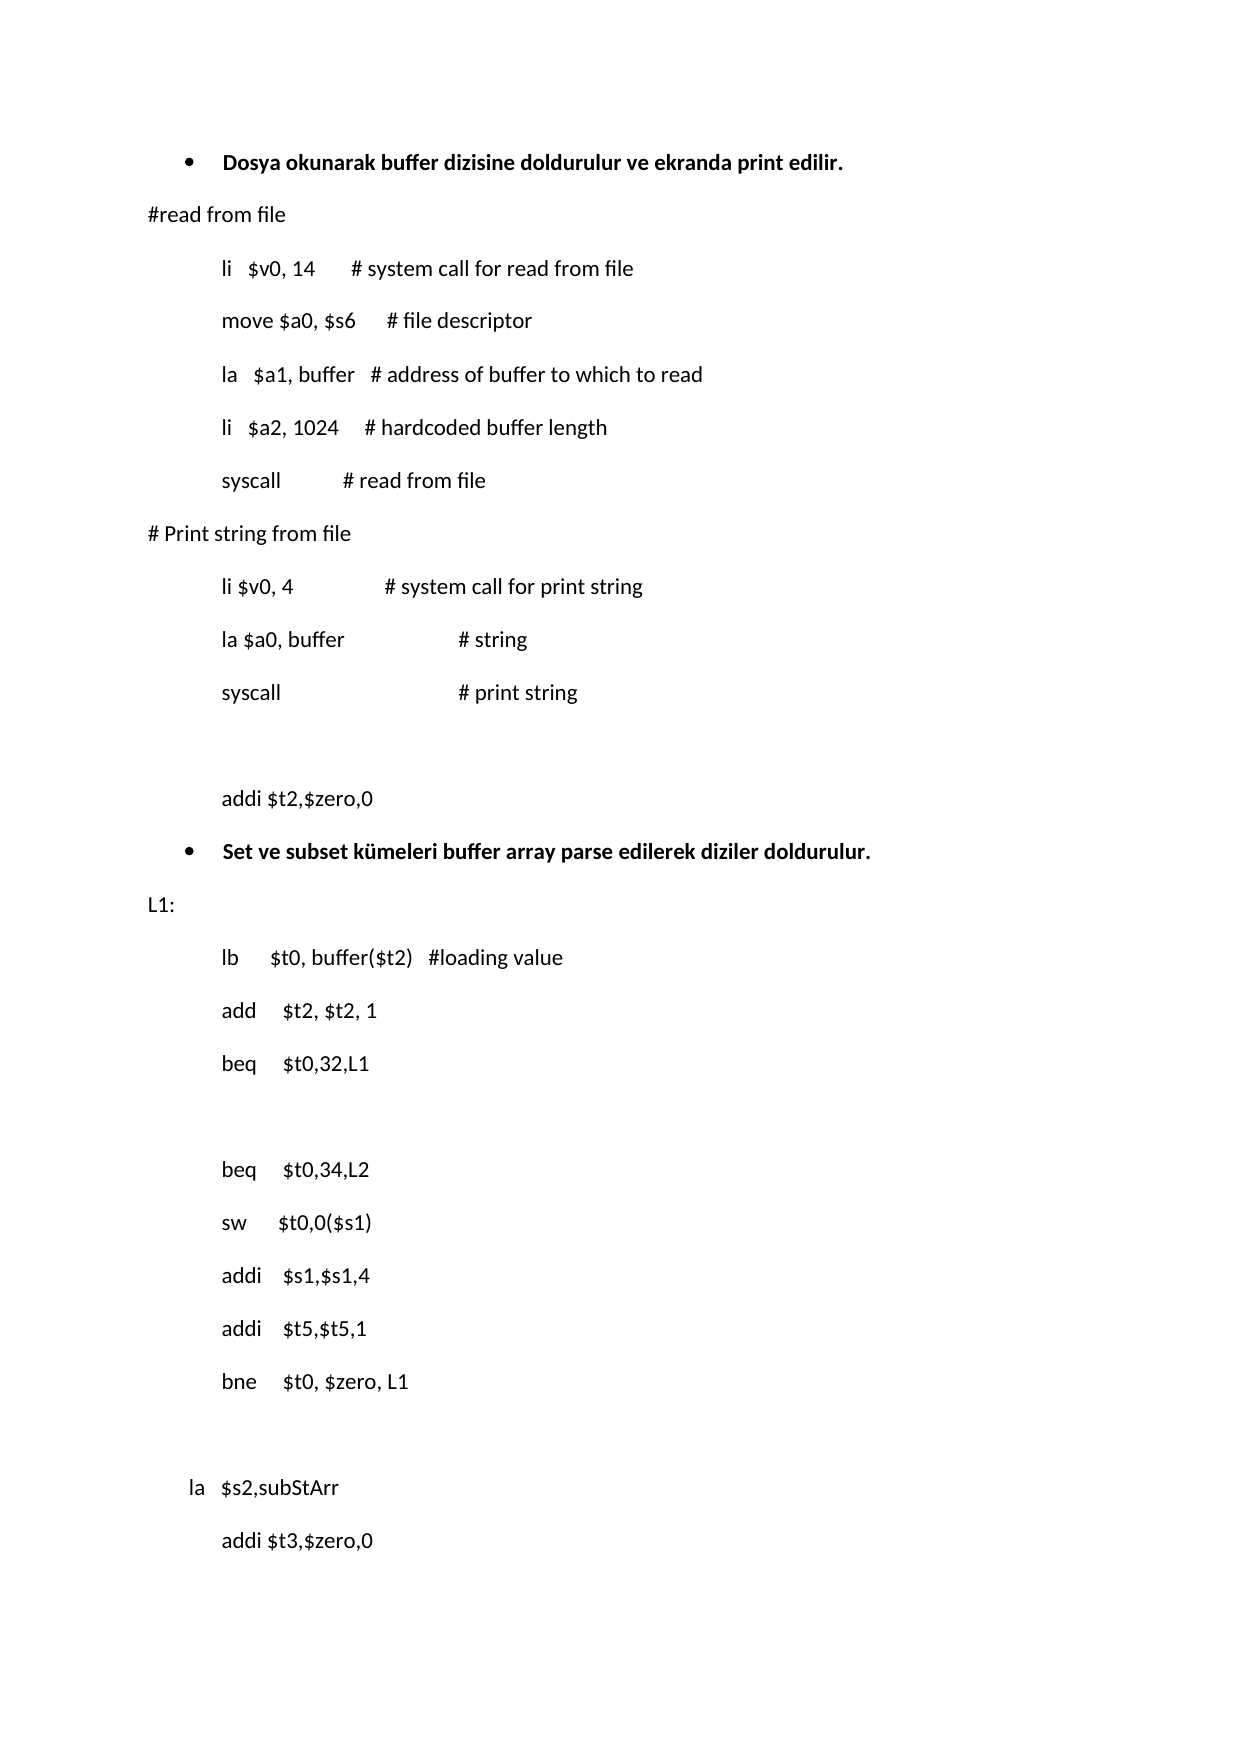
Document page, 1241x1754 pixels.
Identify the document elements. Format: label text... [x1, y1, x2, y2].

text add $t2, $t2, 1 [148, 996, 1093, 1024]
text sw $t0,0($s1) [148, 1208, 1093, 1236]
text lb $t0, buffer($t2) #loading value [148, 943, 1093, 971]
list Dosya okunarak buffer dizisine doldurulur ve ekranda print edilir. [185, 148, 1093, 176]
text beq $t0,32,L1 [148, 1049, 1093, 1077]
text syscall # read from file [148, 466, 1093, 494]
text addi $t2,$zero,0 [148, 784, 1093, 812]
text addi $s1,$s1,4 [148, 1261, 1093, 1289]
text li $v0, 14 # system call for read from file [148, 254, 1093, 282]
text L1: [148, 890, 1093, 918]
list Set ve subset kümeleri buffer array parse edilerek diziler doldurulur. [185, 837, 1093, 865]
text #read from file [148, 201, 1093, 229]
text beq $t0,34,L2 [148, 1155, 1093, 1183]
text # Print string from file [148, 519, 1093, 547]
text addi $t5,$t5,1 [148, 1314, 1093, 1342]
text move $a0, $s6 # file descriptor [148, 307, 1093, 335]
text la $a1, buffer # address of buffer to which to read [148, 360, 1093, 388]
text li $a2, 1024 # hardcoded buffer length [148, 413, 1093, 441]
text la $s2,subStArr [148, 1473, 1093, 1501]
text li $v0, 4 # system call for print string [148, 572, 1093, 600]
text addi $t3,$zero,0 [148, 1526, 1093, 1554]
text bne $t0, $zero, L1 [148, 1367, 1093, 1395]
text la $a0, buffer # string [148, 625, 1093, 653]
text syscall # print string [148, 678, 1093, 706]
